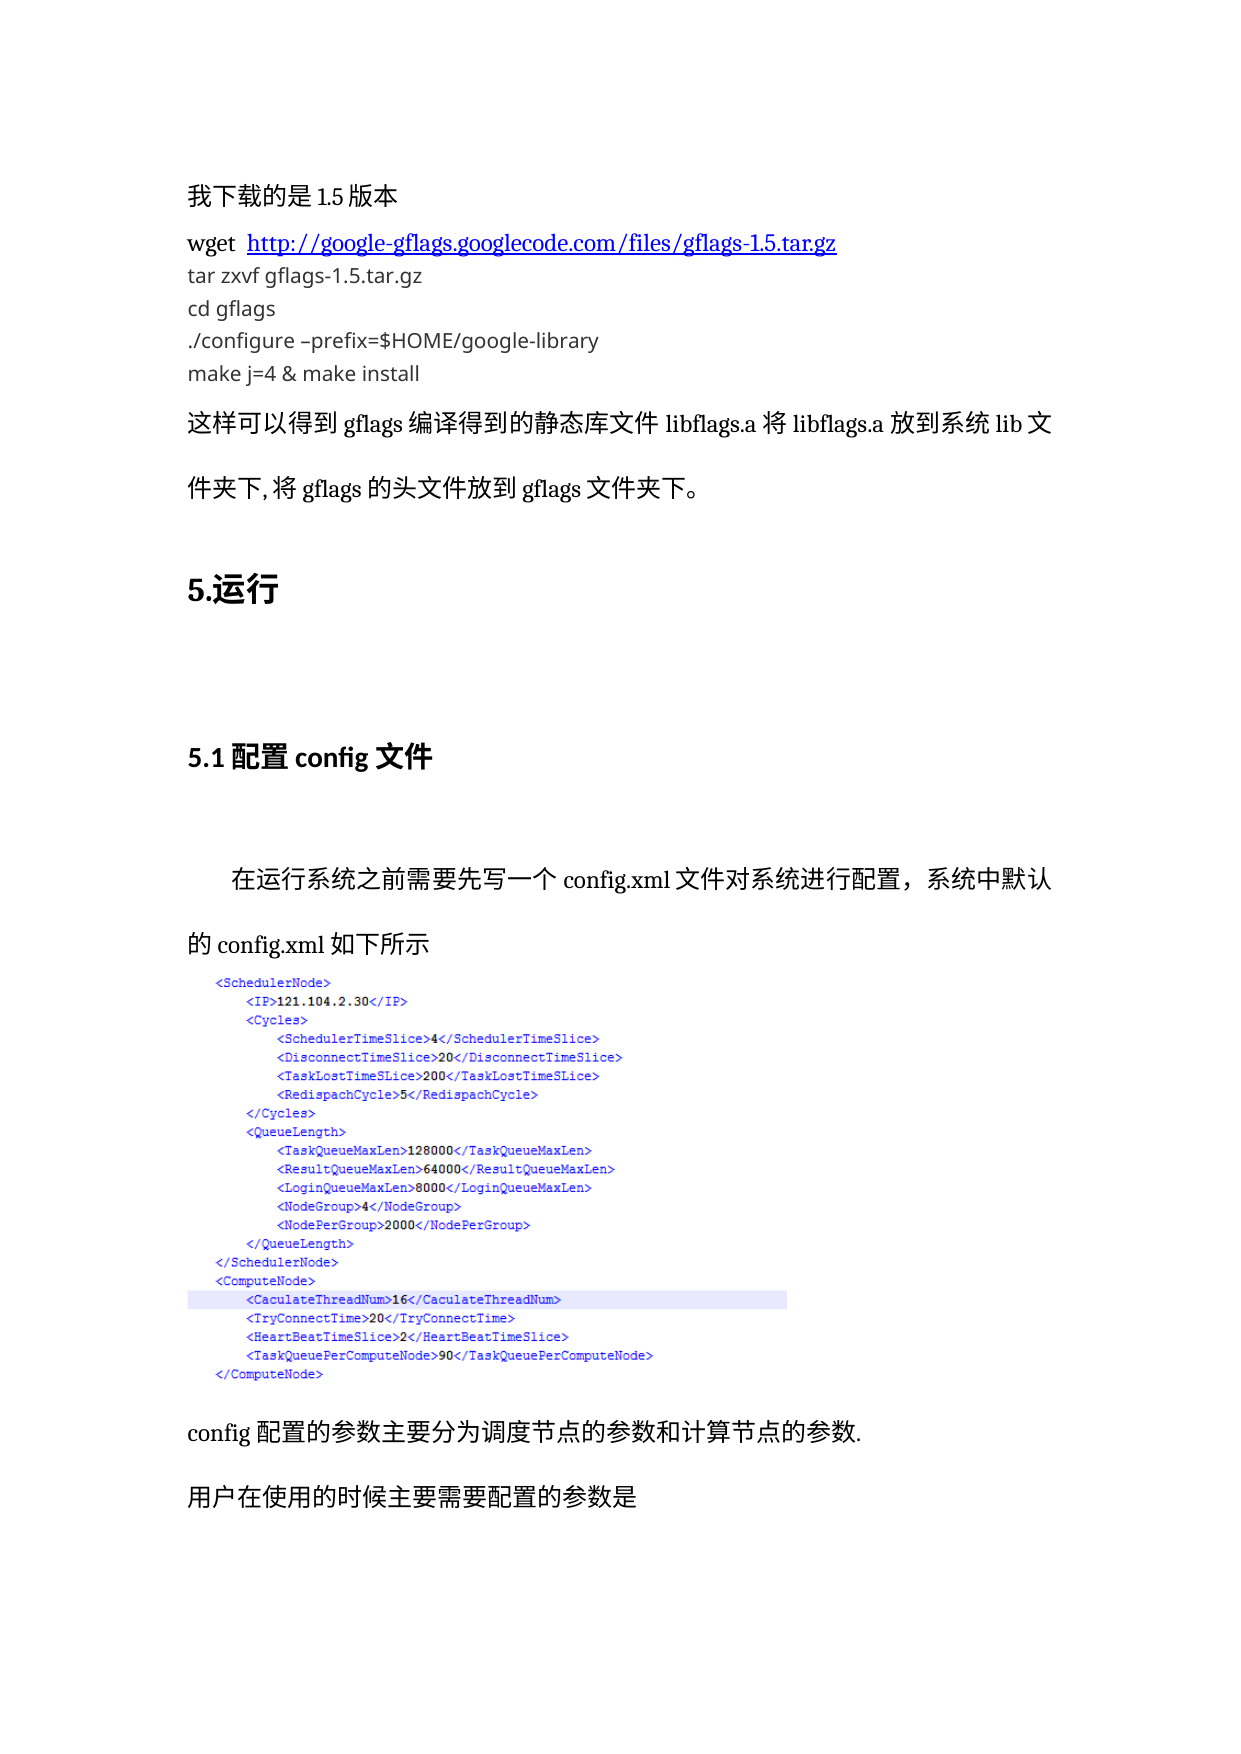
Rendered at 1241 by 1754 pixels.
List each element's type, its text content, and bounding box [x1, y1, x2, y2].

text make j=4 & make install [187, 357, 1053, 389]
text 这样可以得到gflags 编译得到的静态库文件libflags.a 将libflags.a 放到系统lib文件夹下, 将gflags 的头文件放到gflags文件夹下。 [187, 389, 1053, 519]
text tar zxvf gflags-1.5.tar.gz [187, 259, 1053, 292]
subtitle 5.1配置config 文件 [187, 722, 1053, 787]
subtitle 5.运行 [187, 555, 1053, 620]
text 在运行系统之前需要先写一个config.xml文件对系统进行配置，系统中默认的config.xml 如下所示 [187, 845, 1053, 975]
picture [187, 975, 787, 1386]
text ./configure –prefix=$HOME/google-library [187, 324, 1053, 357]
text wget http://google-gflags.googlecode.com/files/gflags-1.5.tar.gz [187, 227, 1053, 259]
text config 配置的参数主要分为调度节点的参数和计算节点的参数. [187, 1398, 1053, 1463]
text 用户在使用的时候主要需要配置的参数是 [187, 1463, 1053, 1528]
text cd gflags [187, 292, 1053, 324]
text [187, 162, 1053, 227]
